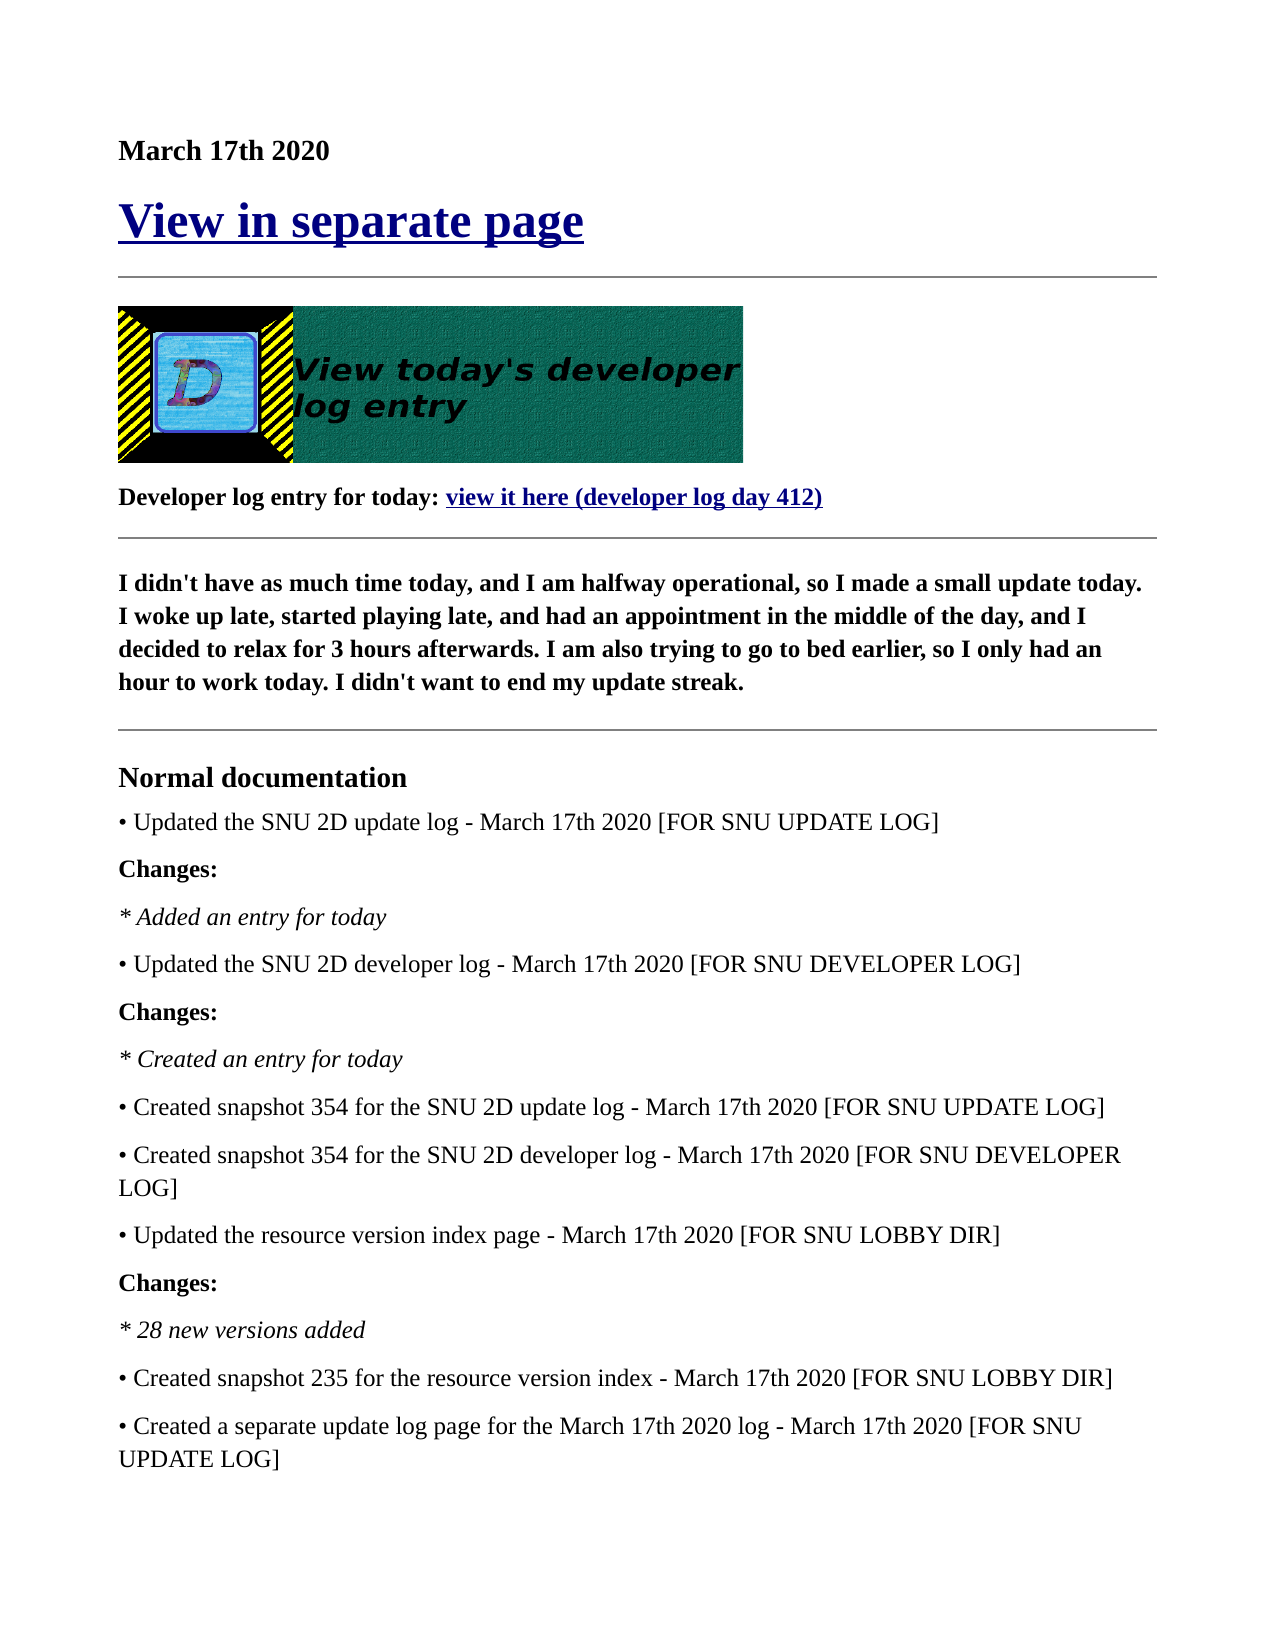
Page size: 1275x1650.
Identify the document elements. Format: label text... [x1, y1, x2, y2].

subtitle View in separate page [118, 191, 1157, 249]
subtitle March 17th 2020 [118, 133, 1157, 166]
text * Added an entry for today [118, 902, 1157, 931]
text Changes: [118, 997, 1157, 1026]
text • Created snapshot 354 for the SNU 2D update log - March 17th 2020 [FOR SNU UPDATE LOG] [118, 1092, 1157, 1121]
text I didn't have as much time today, and I am halfway operational, so I made a small update today. I woke up late, started playing late, and had an appointment in the middle of the day, and I decided to relax for 3 hours afterwards. I am also trying to go to bed earlier, so I only had an hour to work today. I didn't want to end my update streak. [118, 568, 1157, 696]
subtitle Developer log entry for today: view it here (developer log day 412) [118, 482, 1157, 511]
text * 28 new versions added [118, 1316, 1157, 1344]
text • Created snapshot 354 for the SNU 2D developer log - March 17th 2020 [FOR SNU DEVELOPER LOG] [118, 1140, 1157, 1202]
subtitle Normal documentation [118, 761, 1157, 794]
text • Updated the SNU 2D update log - March 17th 2020 [FOR SNU UPDATE LOG] [118, 807, 1157, 835]
text • Updated the SNU 2D developer log - March 17th 2020 [FOR SNU DEVELOPER LOG] [118, 949, 1157, 978]
text Changes: [118, 1268, 1157, 1297]
picture [118, 306, 744, 463]
text * Created an entry for today [118, 1044, 1157, 1073]
text • Created a separate update log page for the March 17th 2020 log - March 17th 2020 [FOR SNU UPDATE LOG] [118, 1411, 1157, 1473]
text Changes: [118, 854, 1157, 883]
text • Created snapshot 235 for the resource version index - March 17th 2020 [FOR SNU LOBBY DIR] [118, 1363, 1157, 1392]
text • Updated the resource version index page - March 17th 2020 [FOR SNU LOBBY DIR] [118, 1220, 1157, 1249]
